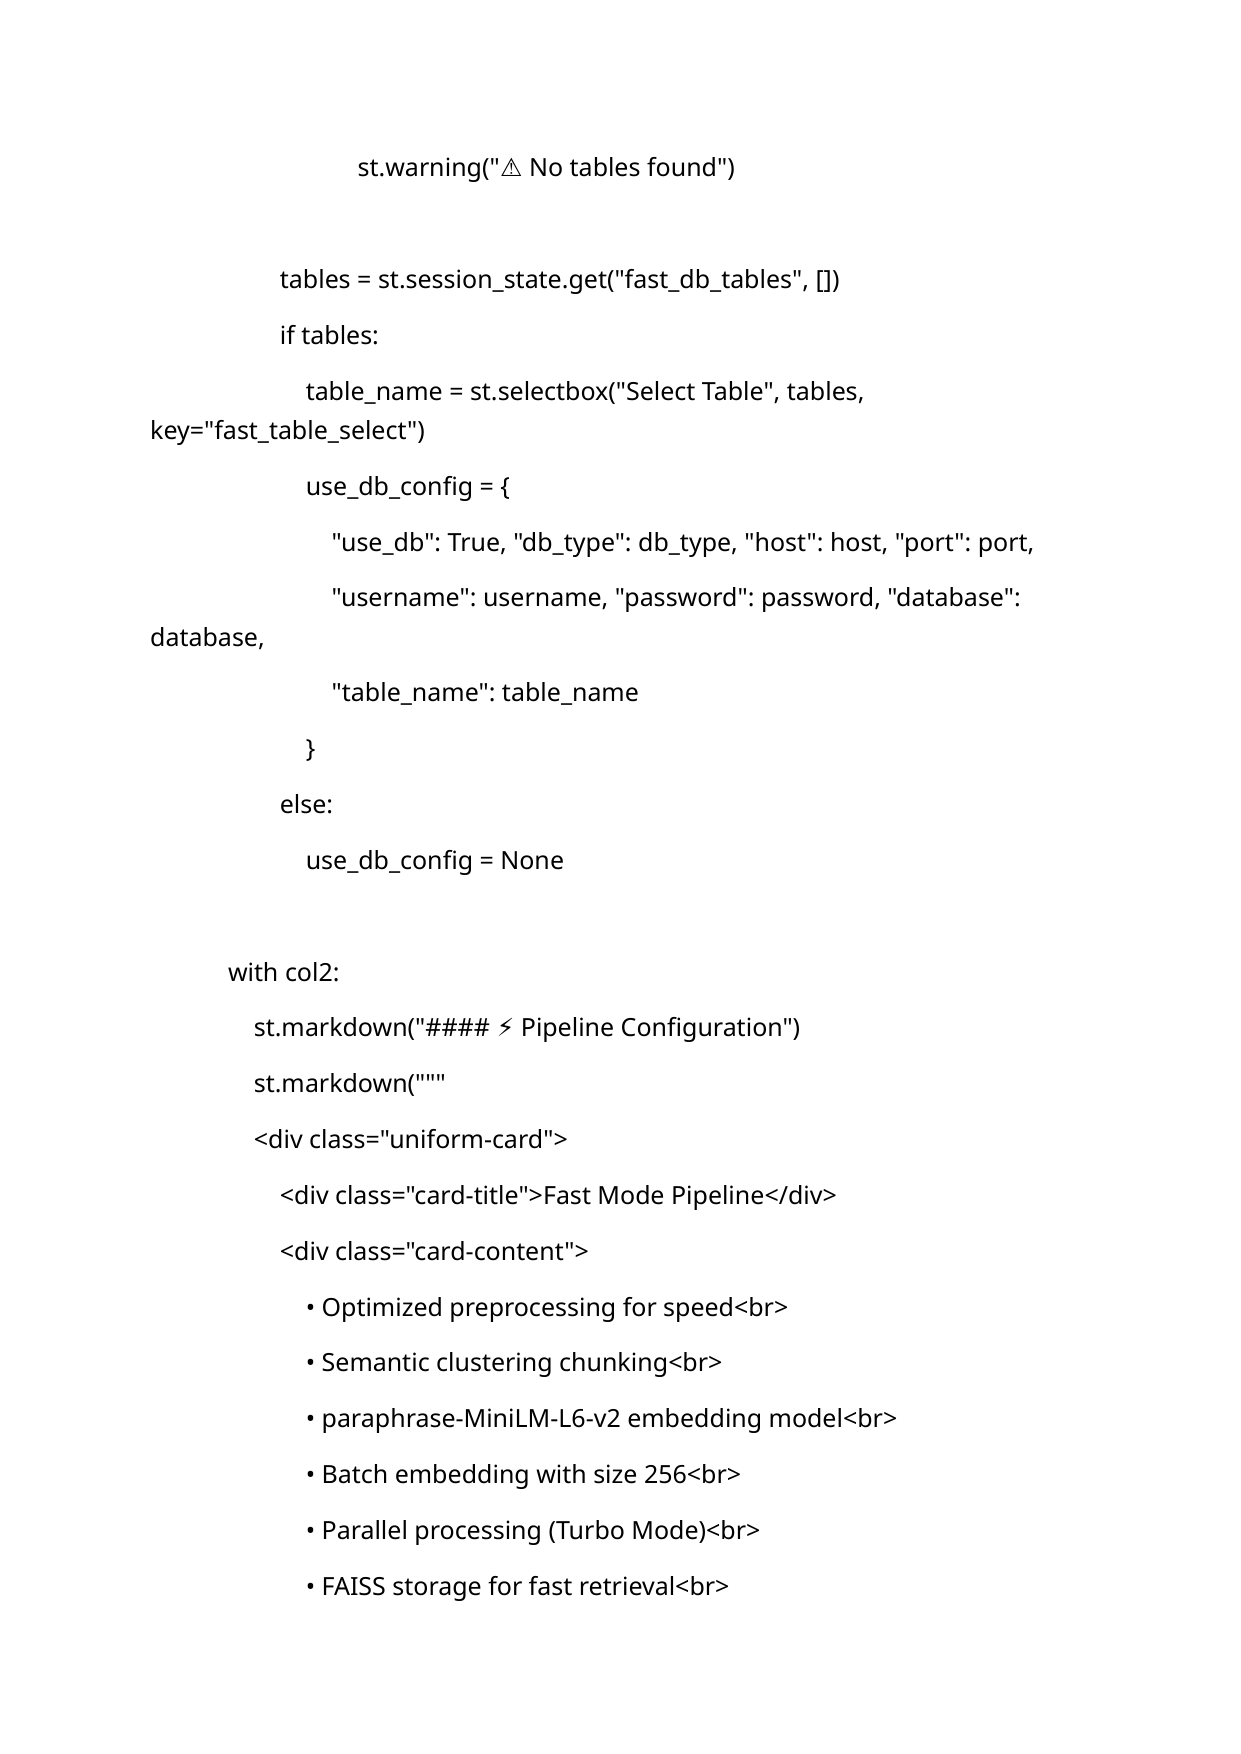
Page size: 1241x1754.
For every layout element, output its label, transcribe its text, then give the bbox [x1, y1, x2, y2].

text with col2: [150, 954, 1090, 988]
text st.markdown("#### ⚡ Pipeline Configuration") [150, 1010, 1090, 1044]
text • paraphrase-MiniLM-L6-v2 embedding model<br> [150, 1401, 1090, 1435]
text • Semantic clustering chunking<br> [150, 1345, 1090, 1379]
text <div class="card-content"> [150, 1233, 1090, 1267]
text • Optimized preprocessing for speed<br> [150, 1289, 1090, 1323]
text "use_db": True, "db_type": db_type, "host": host, "port": port, [150, 524, 1090, 558]
text tables = st.session_state.get("fast_db_tables", []) [150, 262, 1090, 296]
text • FAISS storage for fast retrieval<br> [150, 1568, 1090, 1602]
text st.markdown(""" [150, 1066, 1090, 1100]
text st.warning("⚠️ No tables found") [150, 150, 1090, 184]
text "username": username, "password": password, "database": database, [150, 580, 1090, 653]
text • Parallel processing (Turbo Mode)<br> [150, 1512, 1090, 1547]
text • Batch embedding with size 256<br> [150, 1457, 1090, 1491]
text <div class="card-title">Fast Mode Pipeline</div> [150, 1177, 1090, 1212]
text "table_name": table_name [150, 675, 1090, 709]
text if tables: [150, 317, 1090, 352]
text else: [150, 787, 1090, 821]
text use_db_config = { [150, 468, 1090, 502]
text use_db_config = None [150, 842, 1090, 877]
text } [150, 731, 1090, 765]
text <div class="uniform-card"> [150, 1122, 1090, 1156]
text table_name = st.selectbox("Select Table", tables, key="fast_table_select") [150, 373, 1090, 447]
